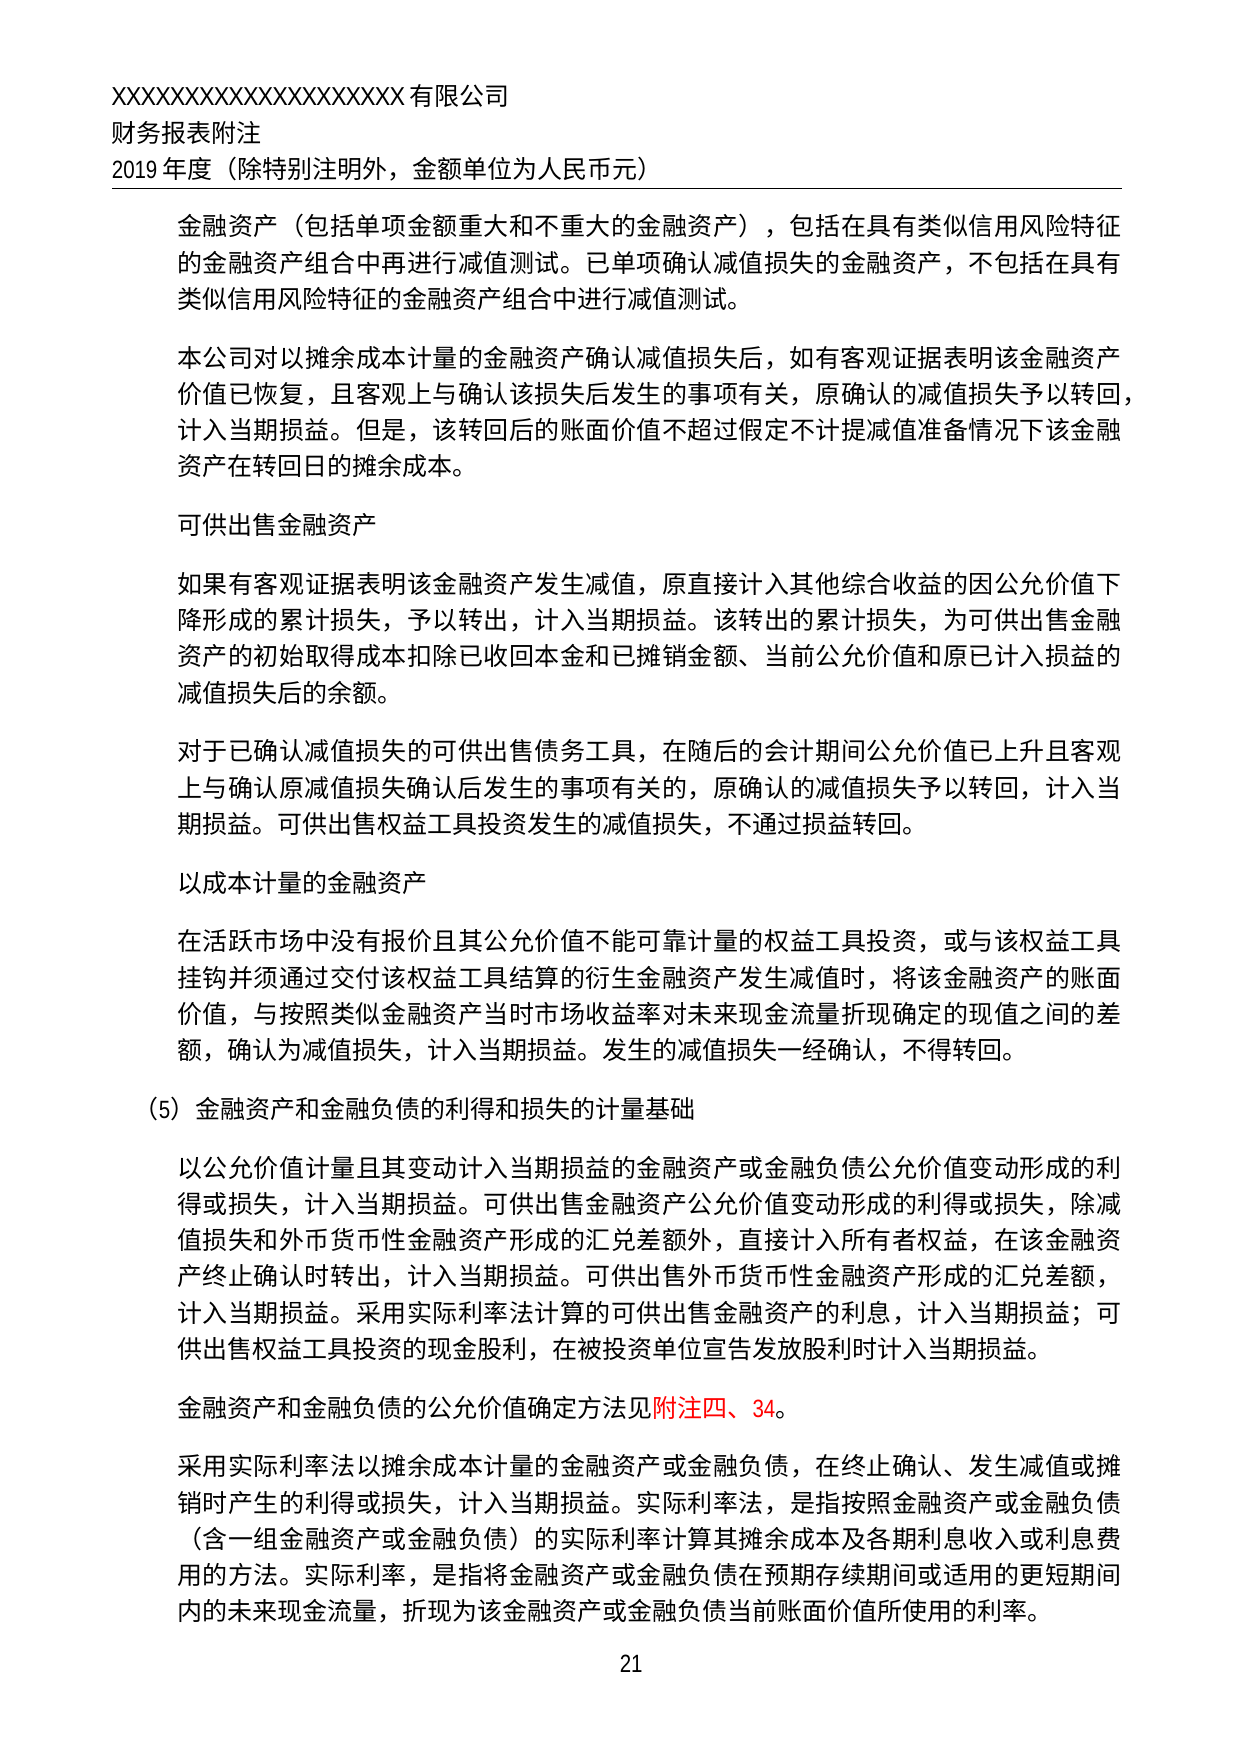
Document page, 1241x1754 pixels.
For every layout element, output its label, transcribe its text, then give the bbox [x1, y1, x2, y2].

text 采用实际利率法以摊余成本计量的金融资产或金融负债，在终止确认、发生减值或摊销时产生的利得或损失，计入当期损益。实际利率法，是指按照金融资产或金融负债（含一组金融资产或金融负债）的实际利率计算其摊余成本及各期利息收入或利息费用的方法。实际利率，是指将金融资产或金融负债在预期存续期间或适用的更短期间内的未来现金流量，折现为该金融资产或金融负债当前账面价值所使用的利率。 [177, 1447, 1122, 1628]
text 可供出售金融资产 [177, 506, 1122, 542]
text 以公允价值计量且其变动计入当期损益的金融资产或金融负债公允价值变动形成的利得或损失，计入当期损益。可供出售金融资产公允价值变动形成的利得或损失，除减值损失和外币货币性金融资产形成的汇兑差额外，直接计入所有者权益，在该金融资产终止确认时转出，计入当期损益。可供出售外币货币性金融资产形成的汇兑差额，计入当期损益。采用实际利率法计算的可供出售金融资产的利息，计入当期损益；可供出售权益工具投资的现金股利，在被投资单位宣告发放股利时计入当期损益。 [177, 1148, 1122, 1366]
text 如果有客观证据表明该金融资产发生减值，原直接计入其他综合收益的因公允价值下降形成的累计损失，予以转出，计入当期损益。该转出的累计损失，为可供出售金融资产的初始取得成本扣除已收回本金和已摊销金额、当前公允价值和原已计入损益的减值损失后的余额。 [177, 564, 1122, 709]
text 以成本计量的金融资产 [177, 863, 1122, 899]
text 金融资产和金融负债的公允价值确定方法见附注四、34。 [177, 1388, 1122, 1424]
text 对于已确认减值损失的可供出售债务工具，在随后的会计期间公允价值已上升且客观上与确认原减值损失确认后发生的事项有关的，原确认的减值损失予以转回，计入当期损益。可供出售权益工具投资发生的减值损失，不通过损益转回。 [177, 732, 1122, 841]
text （5）金融资产和金融负债的利得和损失的计量基础 [133, 1089, 1122, 1126]
text 在活跃市场中没有报价且其公允价值不能可靠计量的权益工具投资，或与该权益工具挂钩并须通过交付该权益工具结算的衍生金融资产发生减值时，将该金融资产的账面价值，与按照类似金融资产当时市场收益率对未来现金流量折现确定的现值之间的差额，确认为减值损失，计入当期损益。发生的减值损失一经确认，不得转回。 [177, 922, 1122, 1067]
text 本公司对以摊余成本计量的金融资产确认减值损失后，如有客观证据表明该金融资产价值已恢复，且客观上与确认该损失后发生的事项有关，原确认的减值损失予以转回，计入当期损益。但是，该转回后的账面价值不超过假定不计提减值准备情况下该金融资产在转回日的摊余成本。 [177, 338, 1122, 483]
